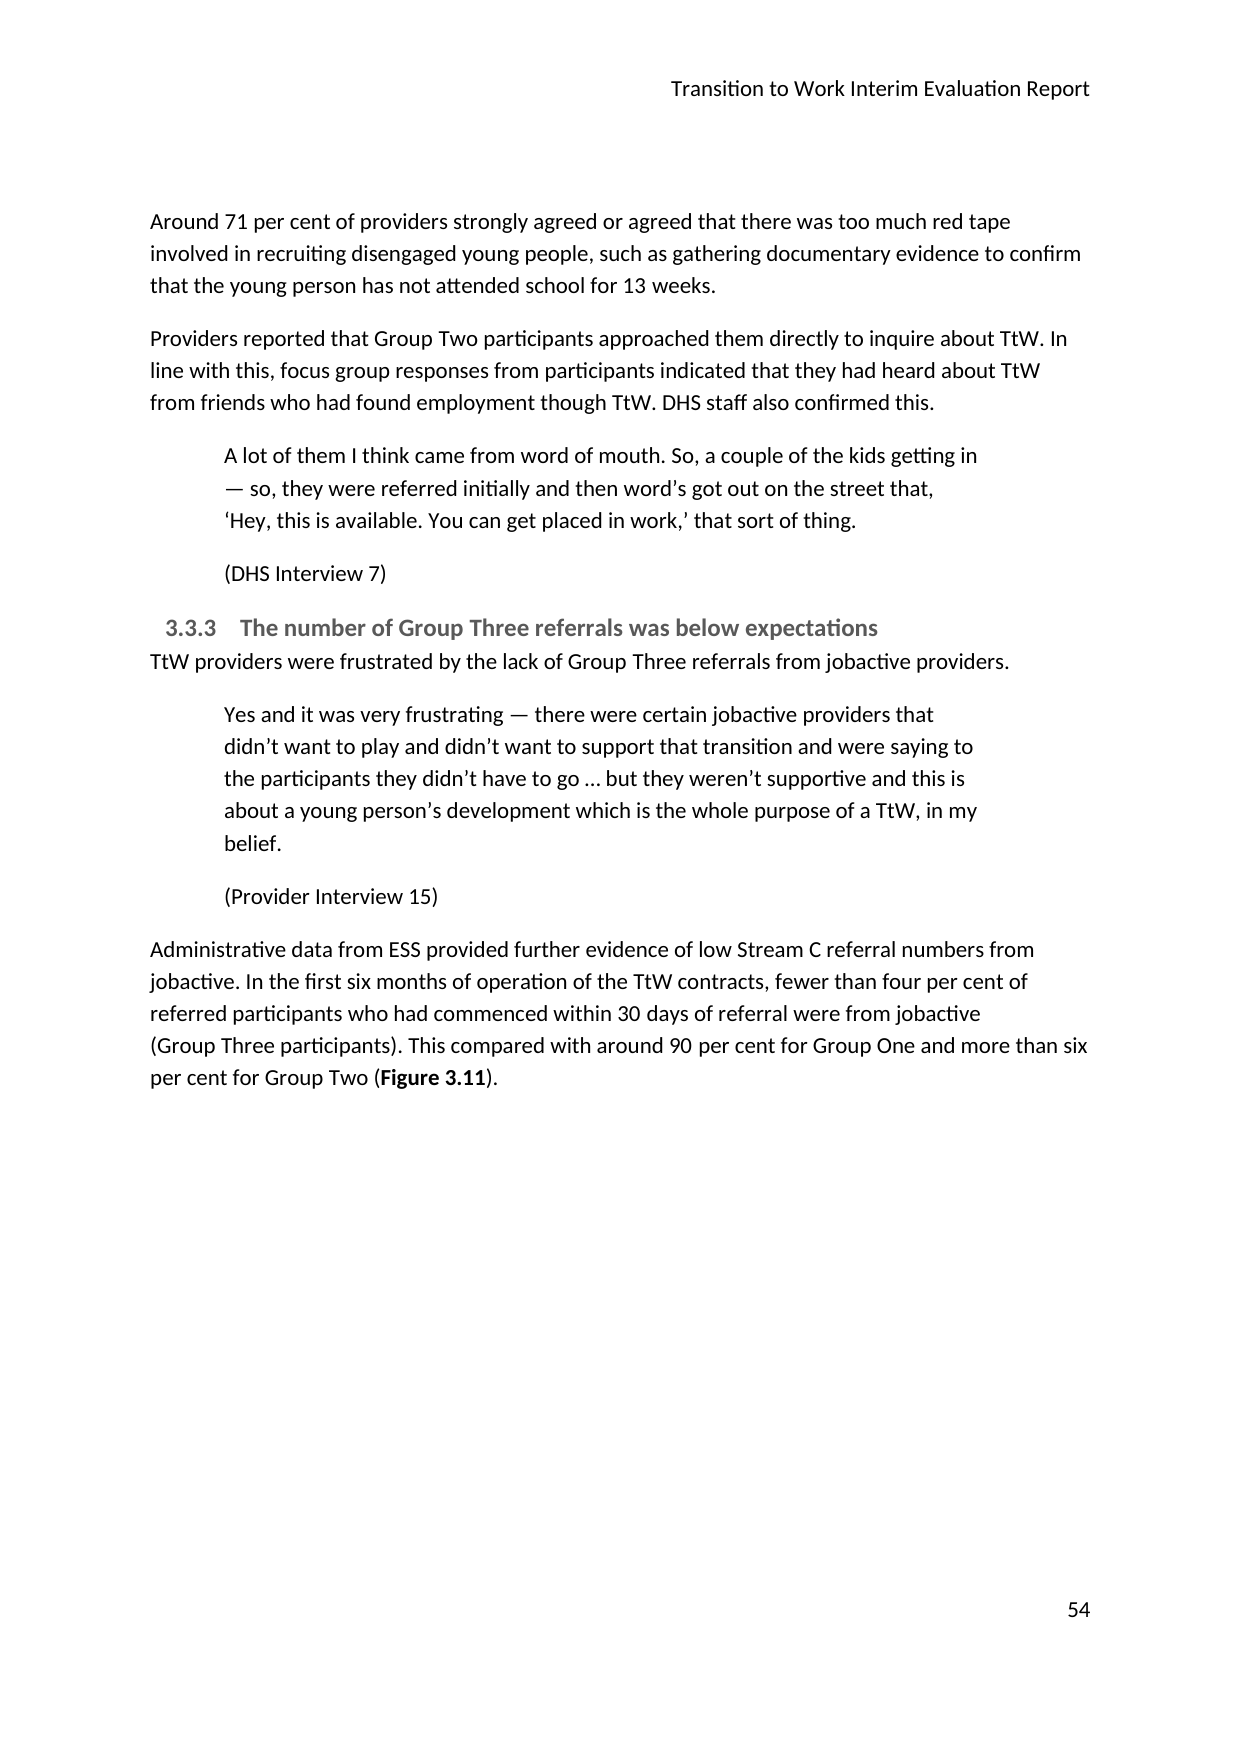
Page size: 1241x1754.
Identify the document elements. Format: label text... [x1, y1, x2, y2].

text A lot of them I think came from word of mouth. So, a couple of the kids getting in — so, they were referred initially and then word’s got out on the street that, ‘Hey, this is available. You can get placed in work,’ that sort of thing. [224, 442, 986, 534]
text Providers reported that Group Two participants approached them directly to inquire about TtW. In line with this, focus group responses from participants indicated that they had heard about TtW from friends who had found employment though TtW. DHS staff also confirmed this. [150, 324, 1090, 417]
text (Provider Interview 15) [224, 882, 986, 910]
text Administrative data from ESS provided further evidence of low Stream C referral numbers from jobactive. In the first six months of operation of the TtW contracts, fewer than four per cent of referred participants who had commenced within 30 days of referral were from jobactive (Group Three participants). This compared with around 90 per cent for Group One and more than six per cent for Group Two (Figure 3.11). [150, 935, 1090, 1092]
text (DHS Interview 7) [224, 559, 986, 587]
subtitle The number of Group Three referrals was below expectations [165, 612, 1090, 642]
text Around 71 per cent of providers strongly agreed or agreed that there was too much red tape involved in recruiting disengaged young people, such as gathering documentary evidence to confirm that the young person has not attended school for 13 weeks. [150, 207, 1090, 299]
text Yes and it was very frustrating — there were certain jobactive providers that didn’t want to play and didn’t want to support that transition and were saying to the participants they didn’t have to go … but they weren’t supportive and this is about a young person’s development which is the whole purpose of a TtW, in my belief. [224, 700, 986, 857]
text TtW providers were frustrated by the lack of Group Three referrals from jobactive providers. [150, 647, 1090, 675]
